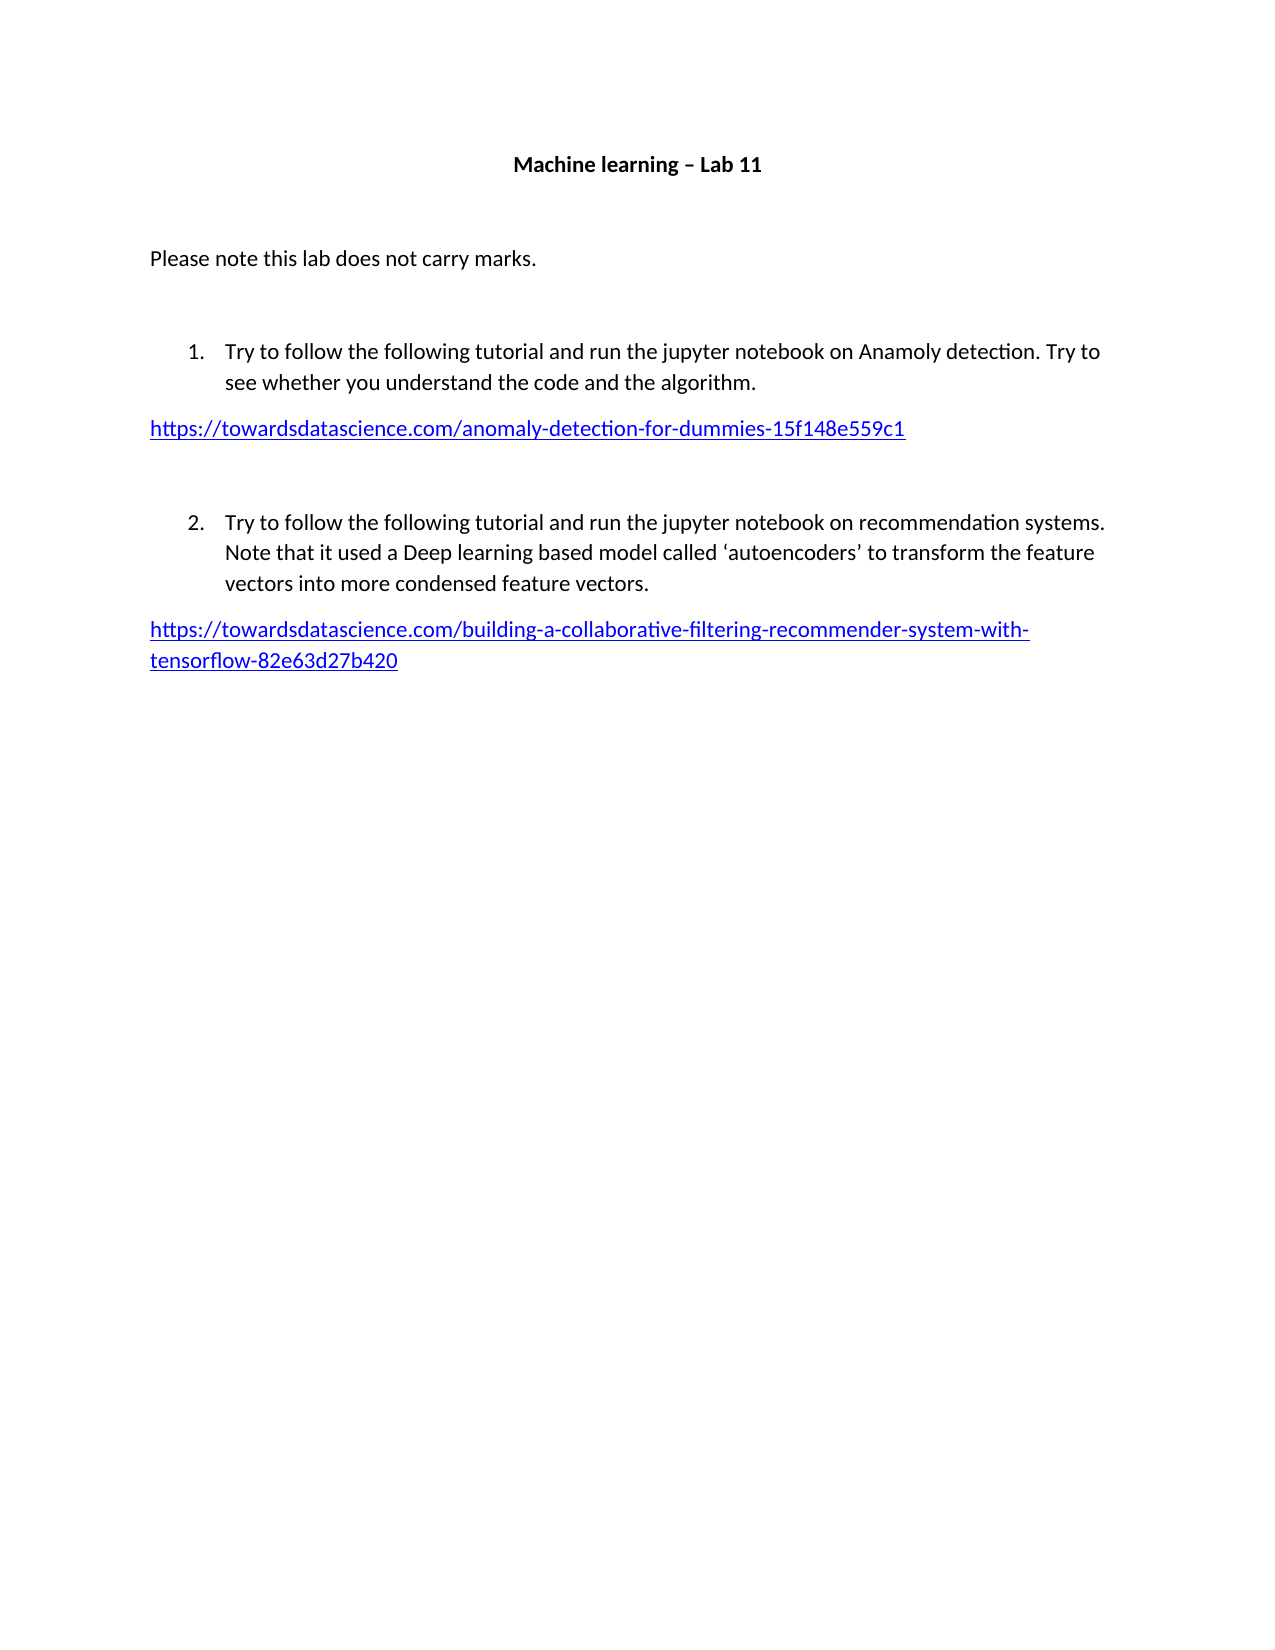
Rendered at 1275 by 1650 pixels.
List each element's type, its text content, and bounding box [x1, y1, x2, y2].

text https://towardsdatascience.com/anomaly-detection-for-dummies-15f148e559c1 [150, 414, 1125, 443]
text Machine learning – Lab 11 [150, 150, 1125, 178]
text Please note this lab does not carry marks. [150, 244, 1125, 272]
list Try to follow the following tutorial and run the jupyter notebook on Anamoly detection. Try to see whether you understand the code and the algorithm. [187, 337, 1125, 396]
list Try to follow the following tutorial and run the jupyter notebook on recommendation systems. Note that it used a Deep learning based model called ‘autoencoders’ to transform the feature vectors into more condensed feature vectors. [187, 508, 1125, 597]
text https://towardsdatascience.com/building-a-collaborative-filtering-recommender-system-with-tensorflow-82e63d27b420 [150, 616, 1125, 674]
